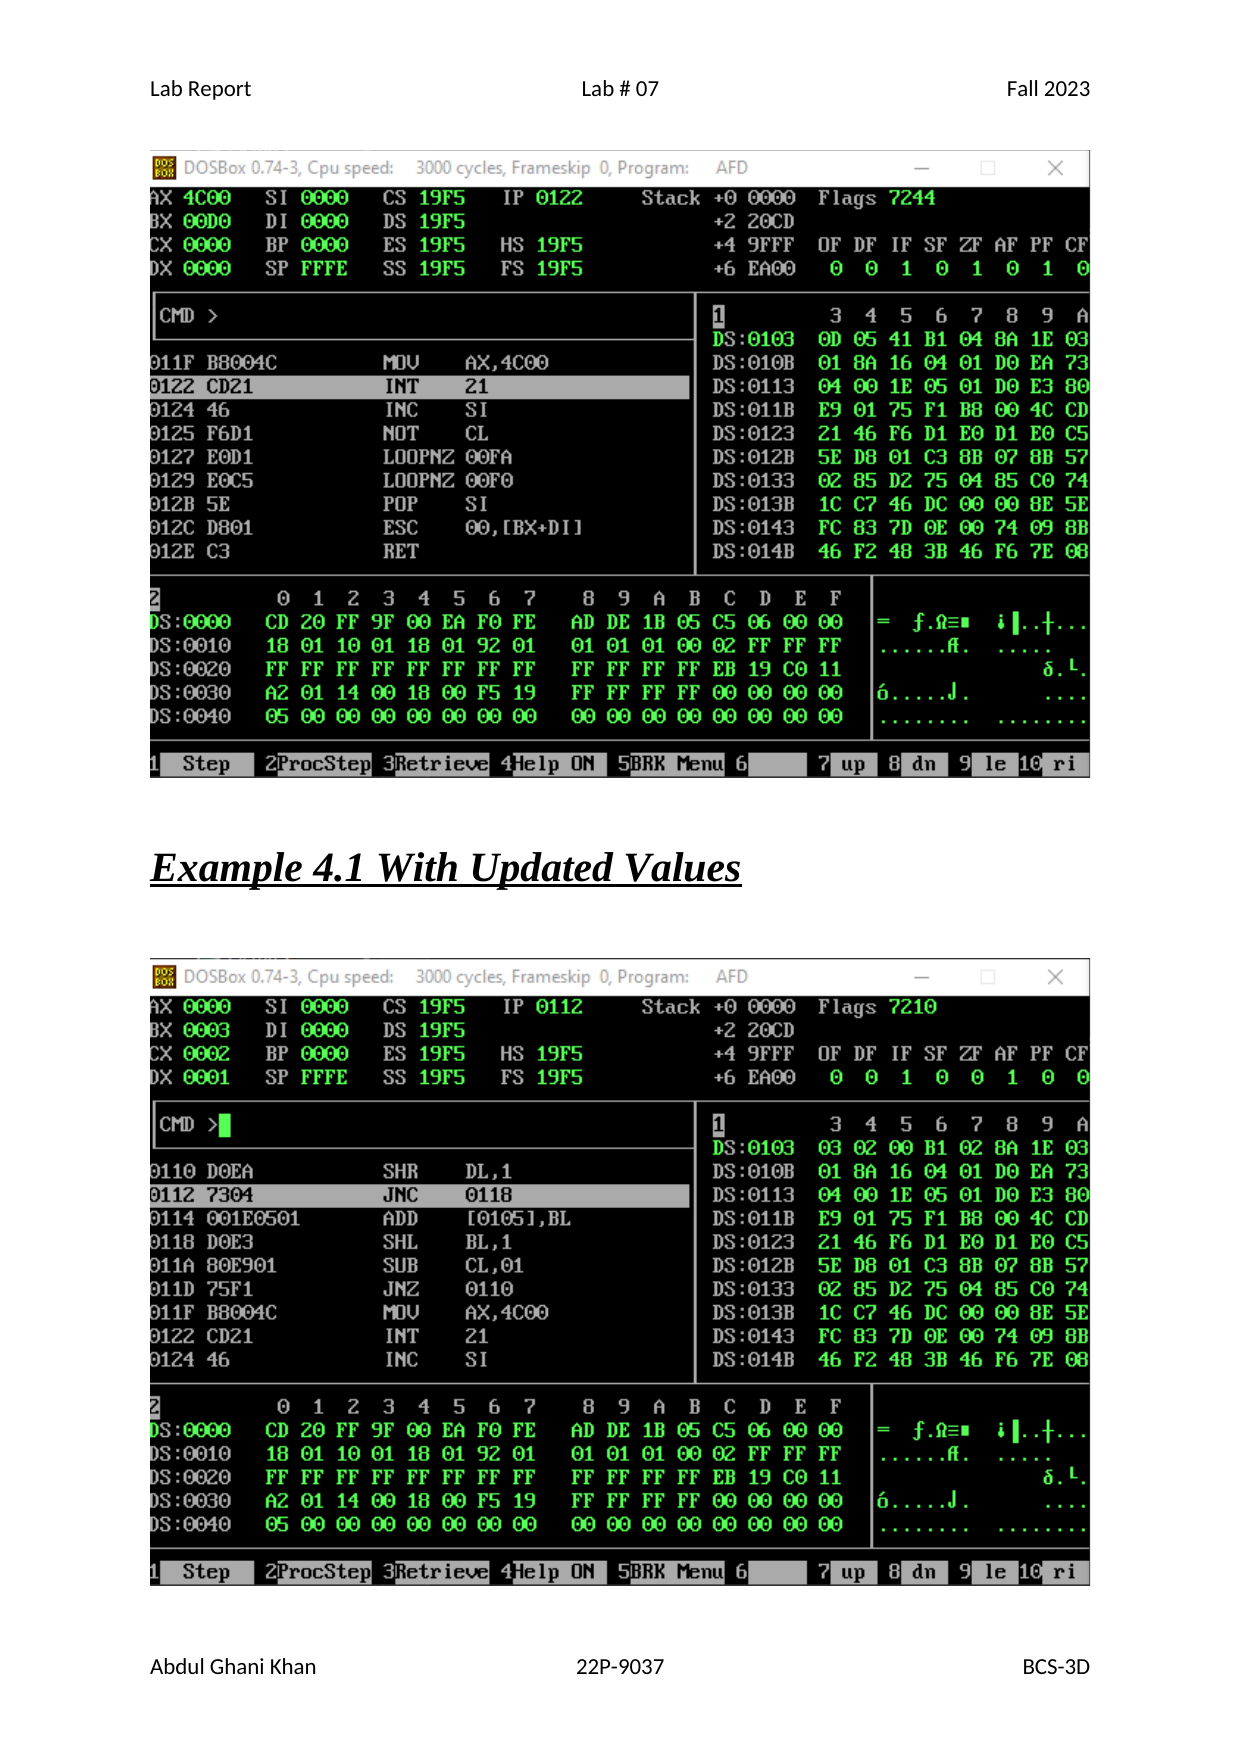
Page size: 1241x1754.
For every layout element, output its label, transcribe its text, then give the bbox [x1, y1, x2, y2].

picture [150, 958, 1091, 1586]
picture [150, 150, 1091, 778]
text Example 4.1 With Updated Values [150, 843, 1090, 891]
